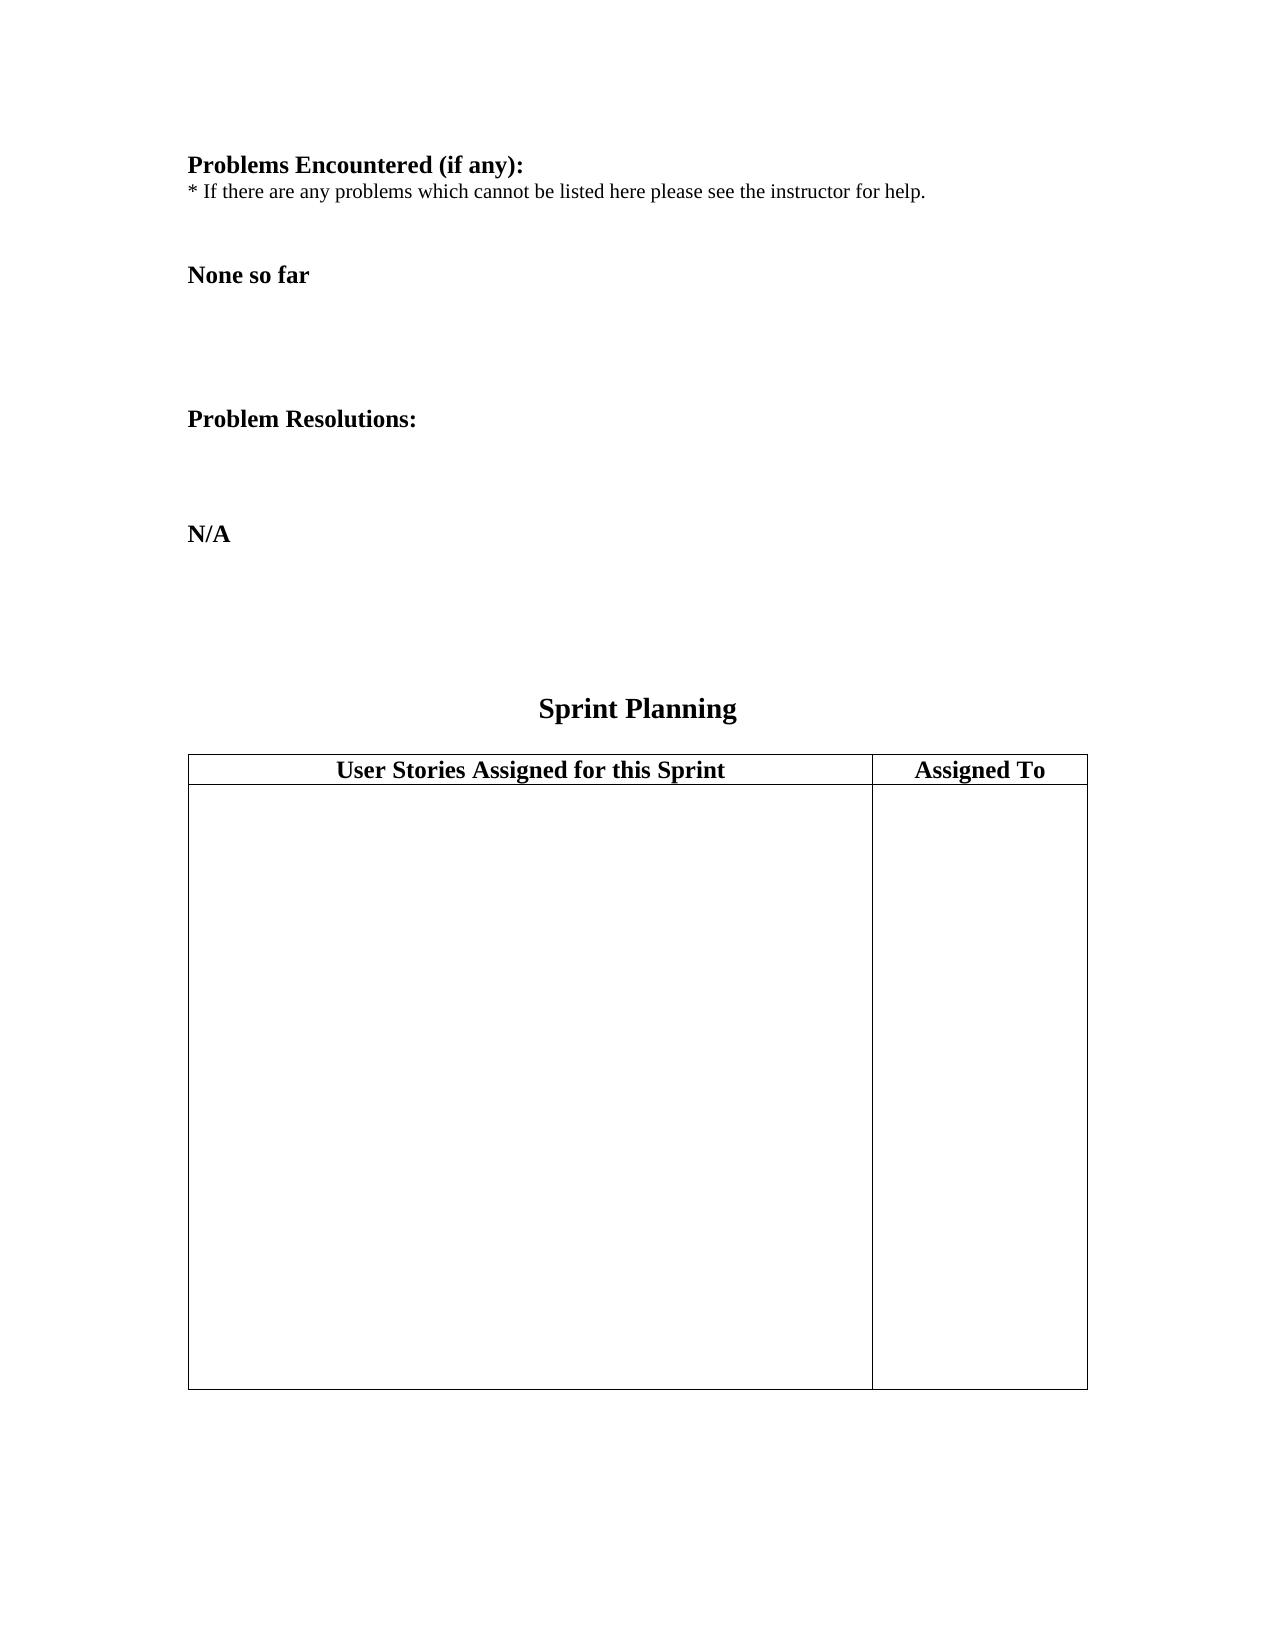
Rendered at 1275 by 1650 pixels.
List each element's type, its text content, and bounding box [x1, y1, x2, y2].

text None so far [187, 260, 1087, 289]
text N/A [187, 519, 1087, 548]
table_header Assigned To [873, 755, 1087, 784]
table_header User Stories Assigned for this Sprint [189, 755, 872, 784]
text Sprint Planning [187, 692, 1087, 725]
text Problem Resolutions: [187, 404, 1087, 433]
table_cell [873, 785, 1087, 1388]
text * If there are any problems which cannot be listed here please see the instructor for help. [187, 179, 1087, 203]
table_cell [189, 785, 872, 1388]
text Problems Encountered (if any): [187, 150, 1087, 179]
